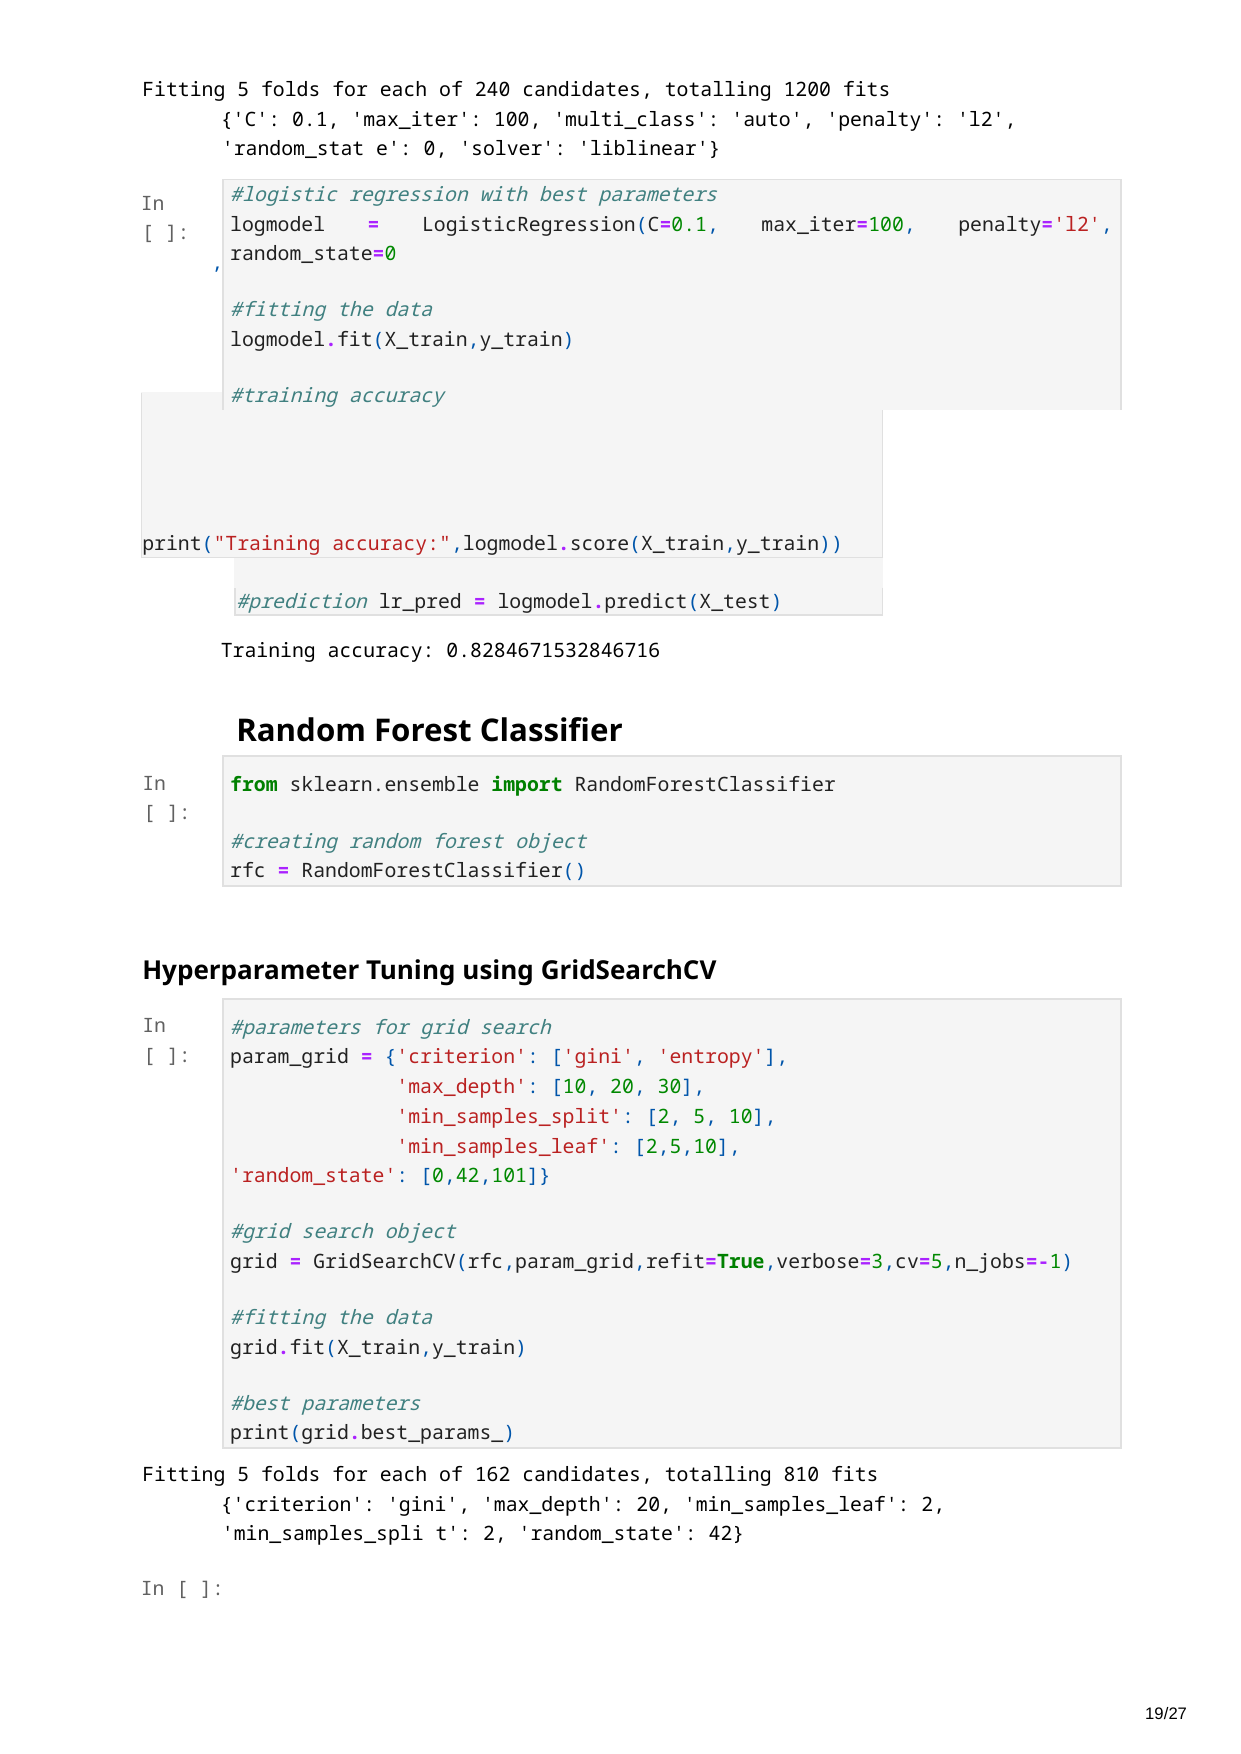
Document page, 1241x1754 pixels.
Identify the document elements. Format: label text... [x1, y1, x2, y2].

table_header #logistic regression with best parameters logmodel = LogisticRegression(C=0.1, max_iter=100, penalty='l2', random_state=0 #fitting the data logmodel.fit(X_train,y_train) #training accuracy [224, 180, 1120, 410]
text #prediction lr_pred = logmodel.predict(X_test) [234, 587, 882, 614]
text print("Training accuracy:",logmodel.score(X_train,y_train)) [141, 392, 882, 557]
subtitle Random Forest Classifier [236, 708, 1124, 750]
text {'criterion': 'gini', 'max_depth': 20, 'min_samples_leaf': 2, 'min_samples_spli t': 2, 'random_state': 42} [221, 1490, 1138, 1546]
table_header #parameters for grid search param_grid = {'criterion': ['gini', 'entropy'], 'max_depth': [10, 20, 30], 'min_samples_split': [2, 5, 10], 'min_samples_leaf': [2,5,10], 'random_state': [0,42,101]} #grid search object grid = GridSearchCV(rfc,param_grid,refit=True,verbose=3,cv=5,n_jobs=-1) #fitting the data grid.fit(X_train,y_train) #best parameters print(grid.best_params_) [224, 1000, 1120, 1447]
text , [142, 248, 222, 276]
text In [ ]: [142, 769, 222, 826]
text In [ ]: [141, 1574, 376, 1601]
table_header from sklearn.ensemble import RandomForestClassifier #creating random forest object rfc = RandomForestClassifier() [224, 757, 1120, 885]
subtitle Hyperparameter Tuning using GridSearchCV [142, 952, 1124, 987]
text In [ ]: [141, 189, 222, 246]
text Training accuracy: 0.8284671532846716 [221, 636, 1138, 663]
text Fitting 5 folds for each of 162 candidates, totalling 810 fits [142, 1460, 1138, 1487]
text Fitting 5 folds for each of 240 candidates, totalling 1200 fits [142, 75, 1138, 102]
text {'C': 0.1, 'max_iter': 100, 'multi_class': 'auto', 'penalty': 'l2', 'random_stat e': 0, 'solver': 'liblinear'} [221, 105, 1138, 161]
text In [ ]: [142, 1012, 222, 1068]
